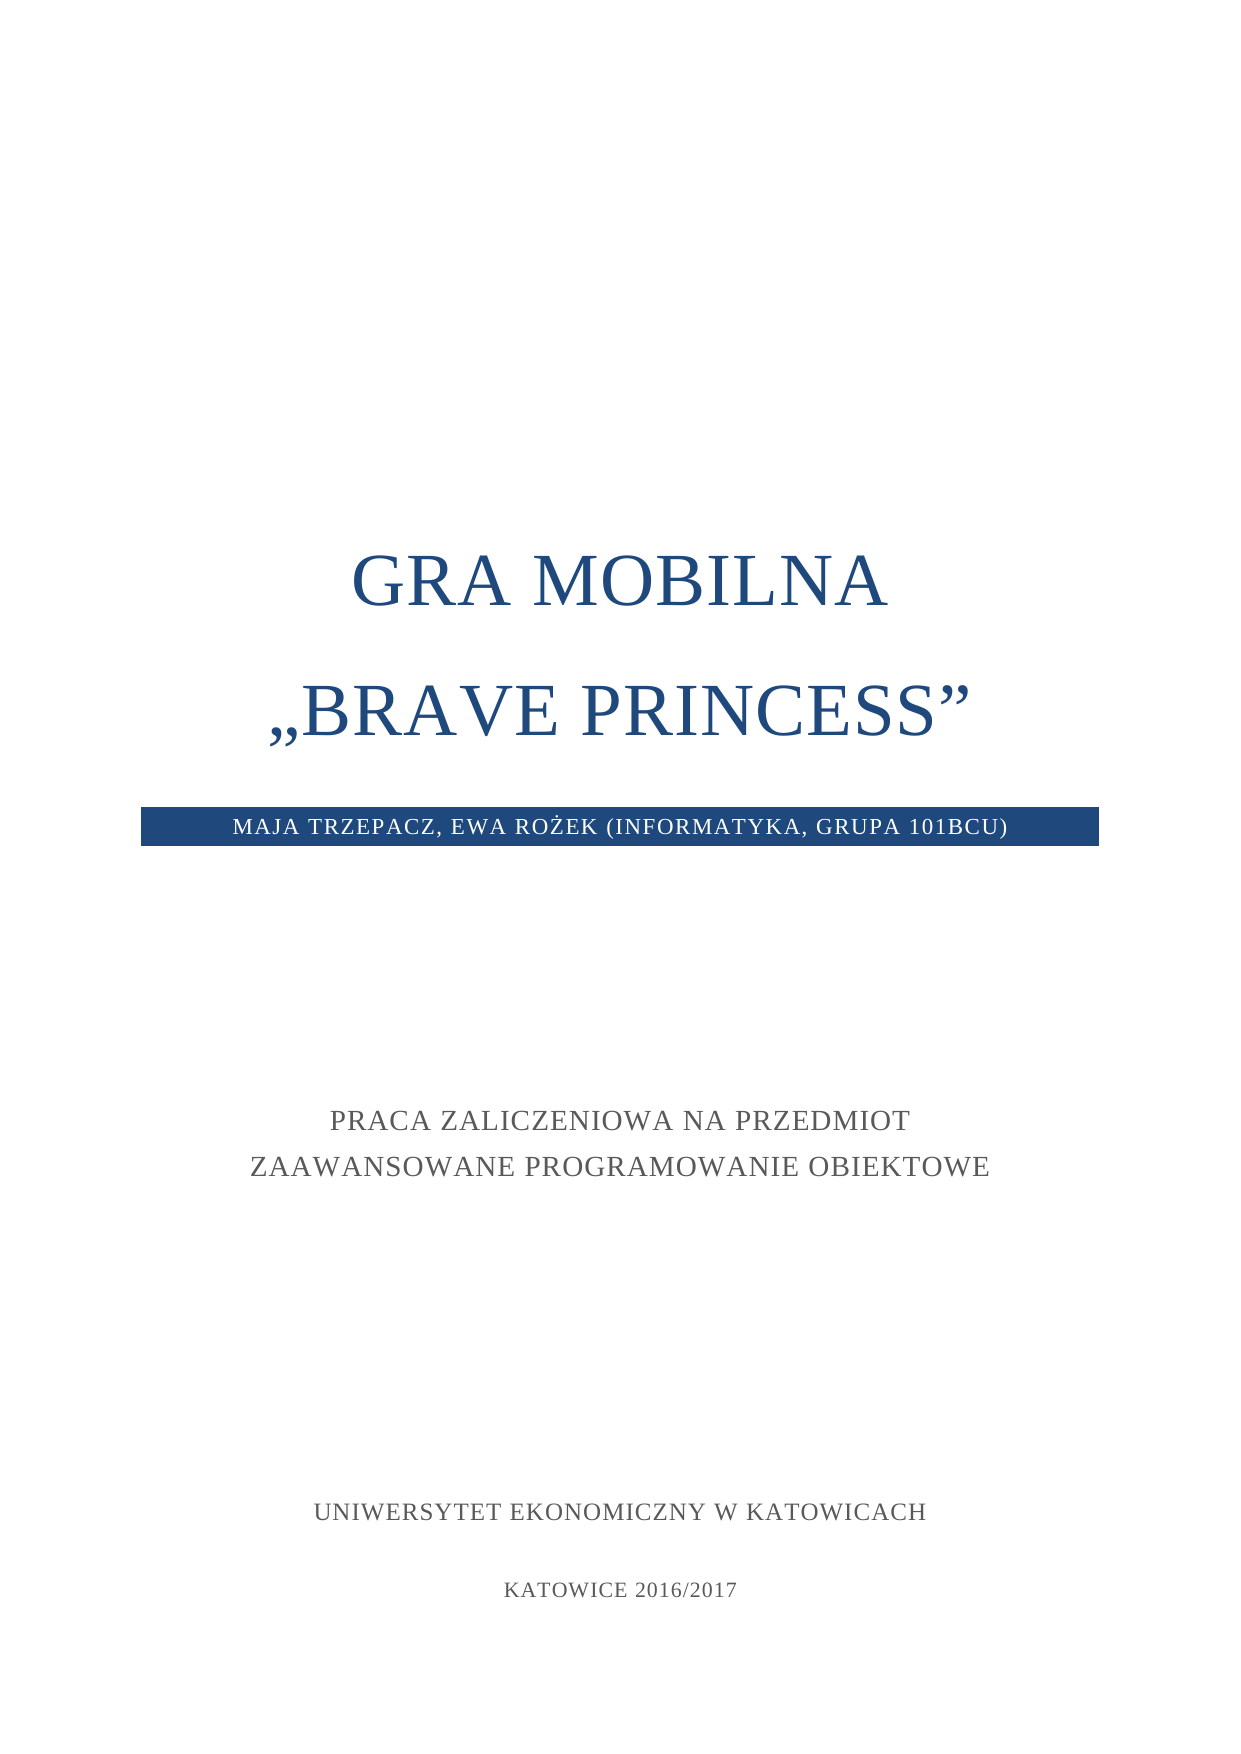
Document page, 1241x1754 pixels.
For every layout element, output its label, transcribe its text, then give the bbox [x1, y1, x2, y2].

subtitle Uniwersytet Ekonomiczny w Katowicach [148, 1497, 1093, 1525]
subtitle Maja Trzepacz, Ewa Rożek (informatyka, grupa 101bCU) [148, 813, 1093, 839]
title gra mobilna [148, 536, 1093, 622]
subtitle Katowice 2016/2017 [148, 1577, 1093, 1603]
title „brave princess” [148, 665, 1093, 751]
subtitle Praca zaliczeniowa na przedmiot [148, 1103, 1093, 1137]
subtitle zaawansowane programowanie obiektowe [148, 1149, 1093, 1183]
